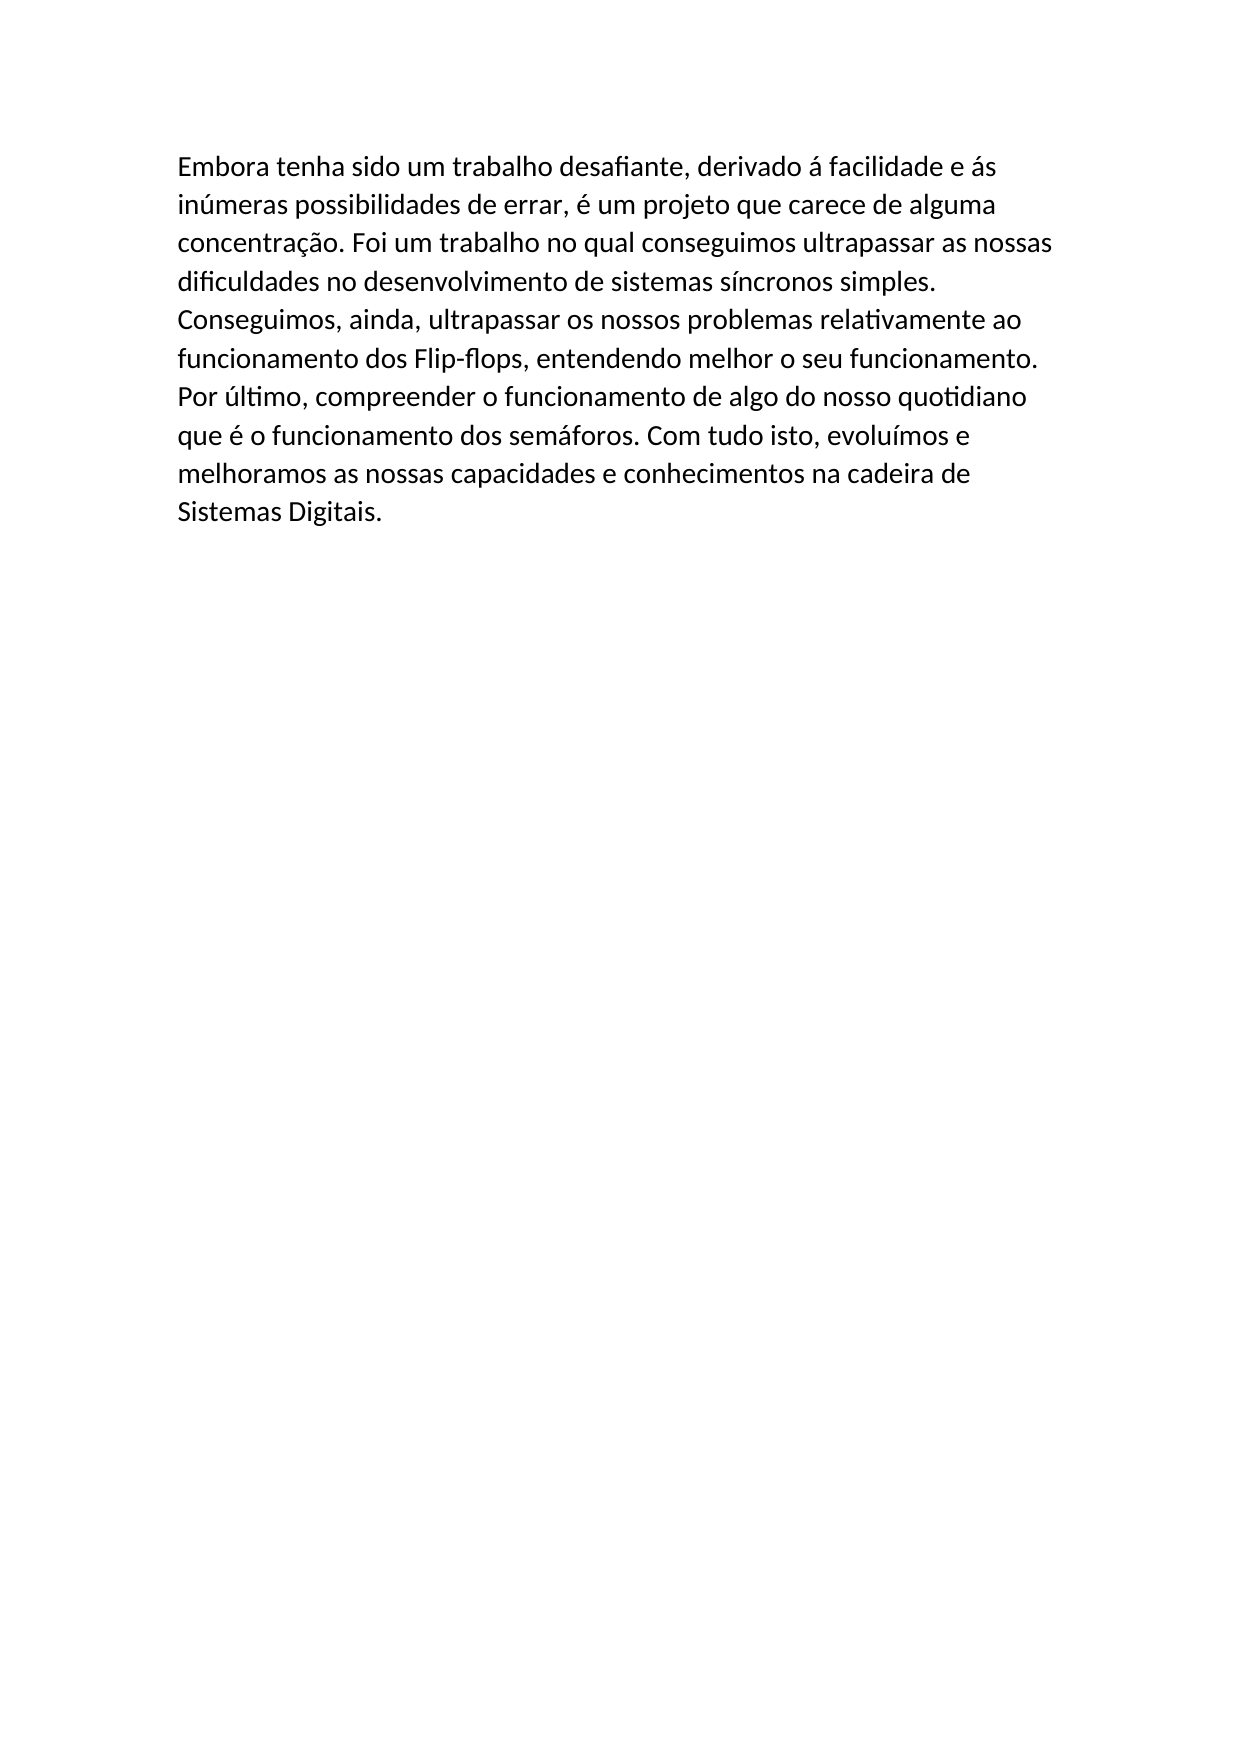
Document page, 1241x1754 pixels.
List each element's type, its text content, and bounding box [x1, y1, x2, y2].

text Embora tenha sido um trabalho desafiante, derivado á facilidade e ás inúmeras possibilidades de errar, é um projeto que carece de alguma concentração. Foi um trabalho no qual conseguimos ultrapassar as nossas dificuldades no desenvolvimento de sistemas síncronos simples. Conseguimos, ainda, ultrapassar os nossos problemas relativamente ao funcionamento dos Flip-flops, entendendo melhor o seu funcionamento. Por último, compreender o funcionamento de algo do nosso quotidiano que é o funcionamento dos semáforos. Com tudo isto, evoluímos e melhoramos as nossas capacidades e conhecimentos na cadeira de Sistemas Digitais. [177, 148, 1063, 529]
